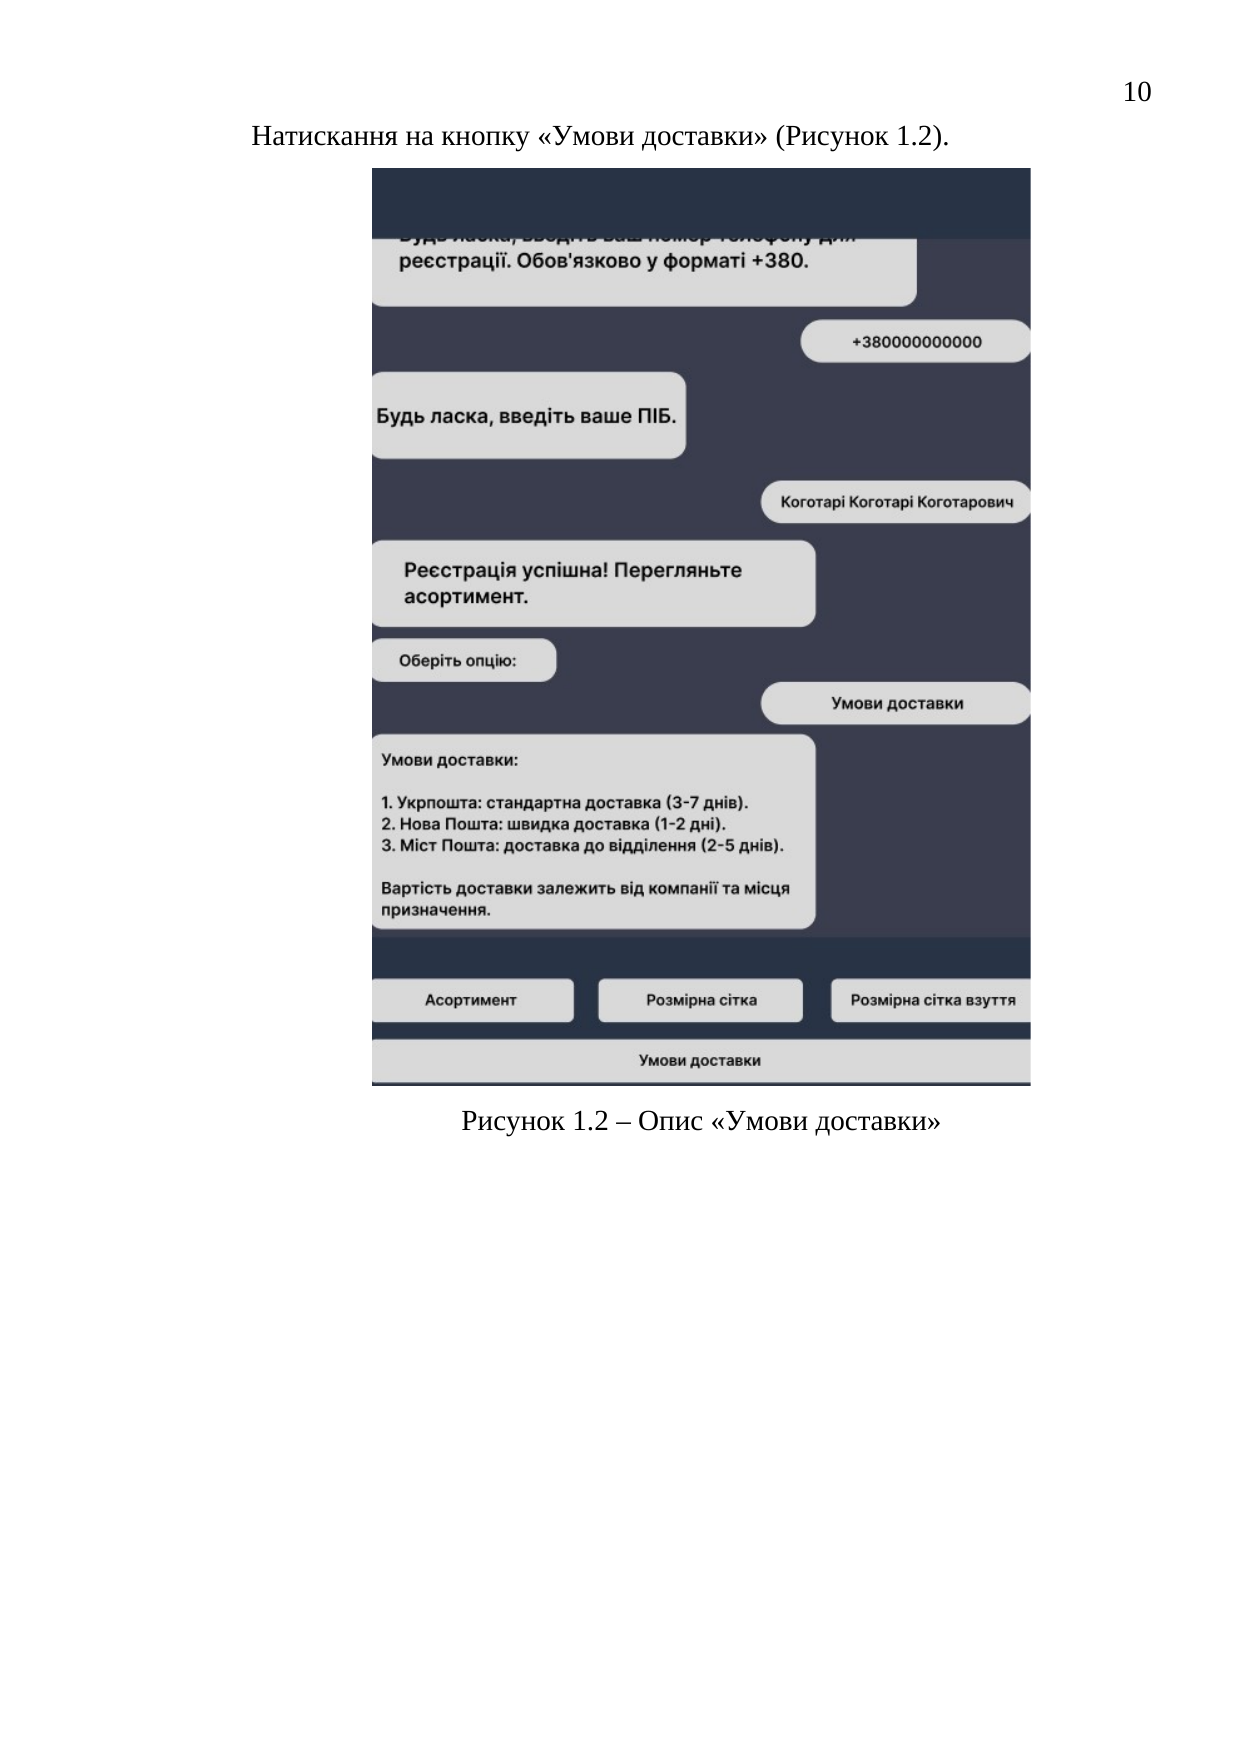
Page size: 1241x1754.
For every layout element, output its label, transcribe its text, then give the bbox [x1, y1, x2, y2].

picture [372, 168, 1031, 1086]
text Натискання на кнопку «Умови доставки» (Рисунок 1.2). [177, 118, 1152, 152]
text Рисунок 1.2 – Опис «Умови доставки» [177, 1103, 1152, 1136]
